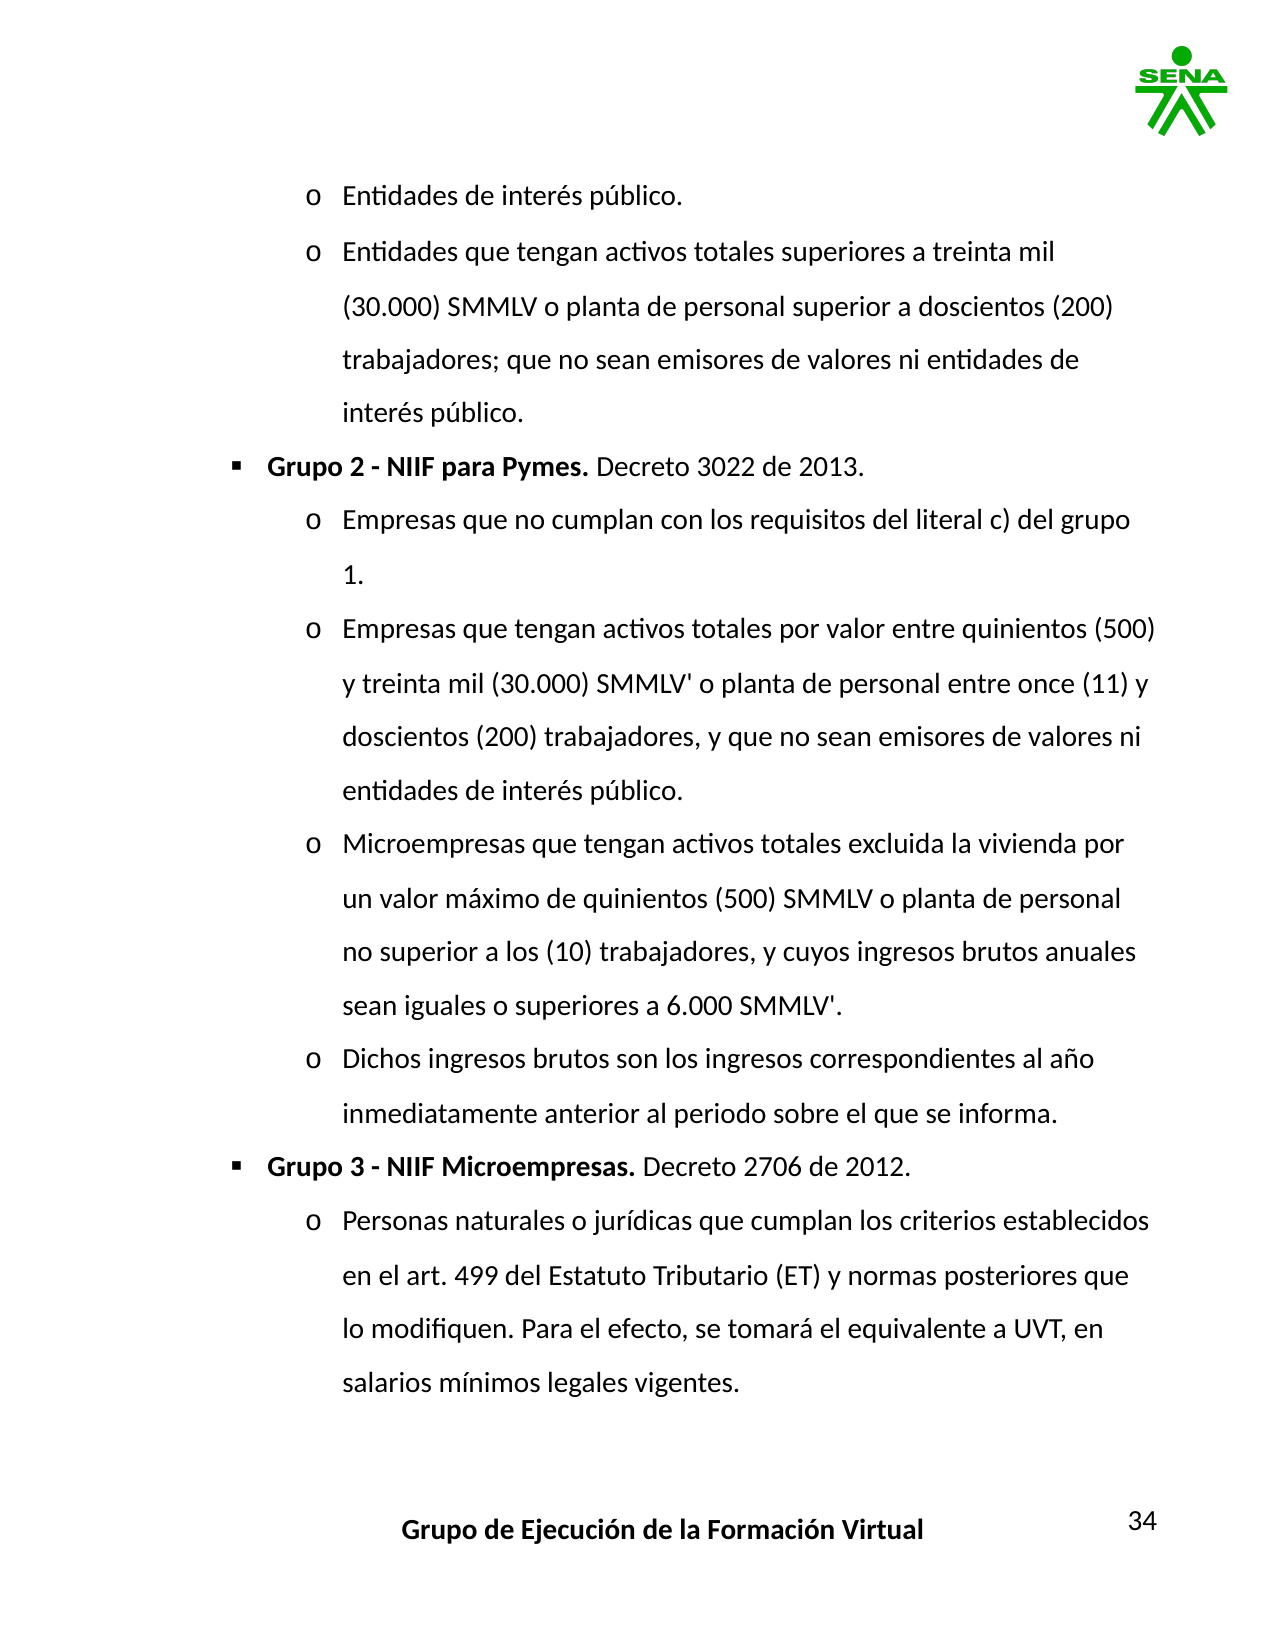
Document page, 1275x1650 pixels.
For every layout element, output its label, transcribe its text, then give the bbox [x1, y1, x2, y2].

list Microempresas que tengan activos totales excluida la vivienda por un valor máximo de quinientos (500) SMMLV o planta de personal no superior a los (10) trabajadores, y cuyos ingresos brutos anuales sean iguales o superiores a 6.000 SMMLV'. [304, 825, 1157, 1022]
list Entidades que tengan activos totales superiores a treinta mil (30.000) SMMLV o planta de personal superior a doscientos (200) trabajadores; que no sean emisores de valores ni entidades de interés público. [304, 233, 1157, 430]
list Grupo 3 - NIIF Microempresas. Decreto 2706 de 2012. [229, 1148, 1157, 1184]
list Empresas que no cumplan con los requisitos del literal c) del grupo 1. [304, 501, 1157, 592]
list Dichos ingresos brutos son los ingresos correspondientes al año inmediatamente anterior al periodo sobre el que se informa. [304, 1040, 1157, 1131]
list Personas naturales o jurídicas que cumplan los criterios establecidos en el art. 499 del Estatuto Tributario (ET) y normas posteriores que lo modifiquen. Para el efecto, se tomará el equivalente a UVT, en salarios mínimos legales vigentes. [304, 1202, 1157, 1399]
picture [1135, 46, 1228, 136]
list Empresas que tengan activos totales por valor entre quinientos (500) y treinta mil (30.000) SMMLV' o planta de personal entre once (11) y doscientos (200) trabajadores, y que no sean emisores de valores ni entidades de interés público. [304, 610, 1157, 807]
list Entidades de interés público. [304, 177, 1157, 214]
list Grupo 2 - NIIF para Pymes. Decreto 3022 de 2013. [229, 448, 1157, 484]
